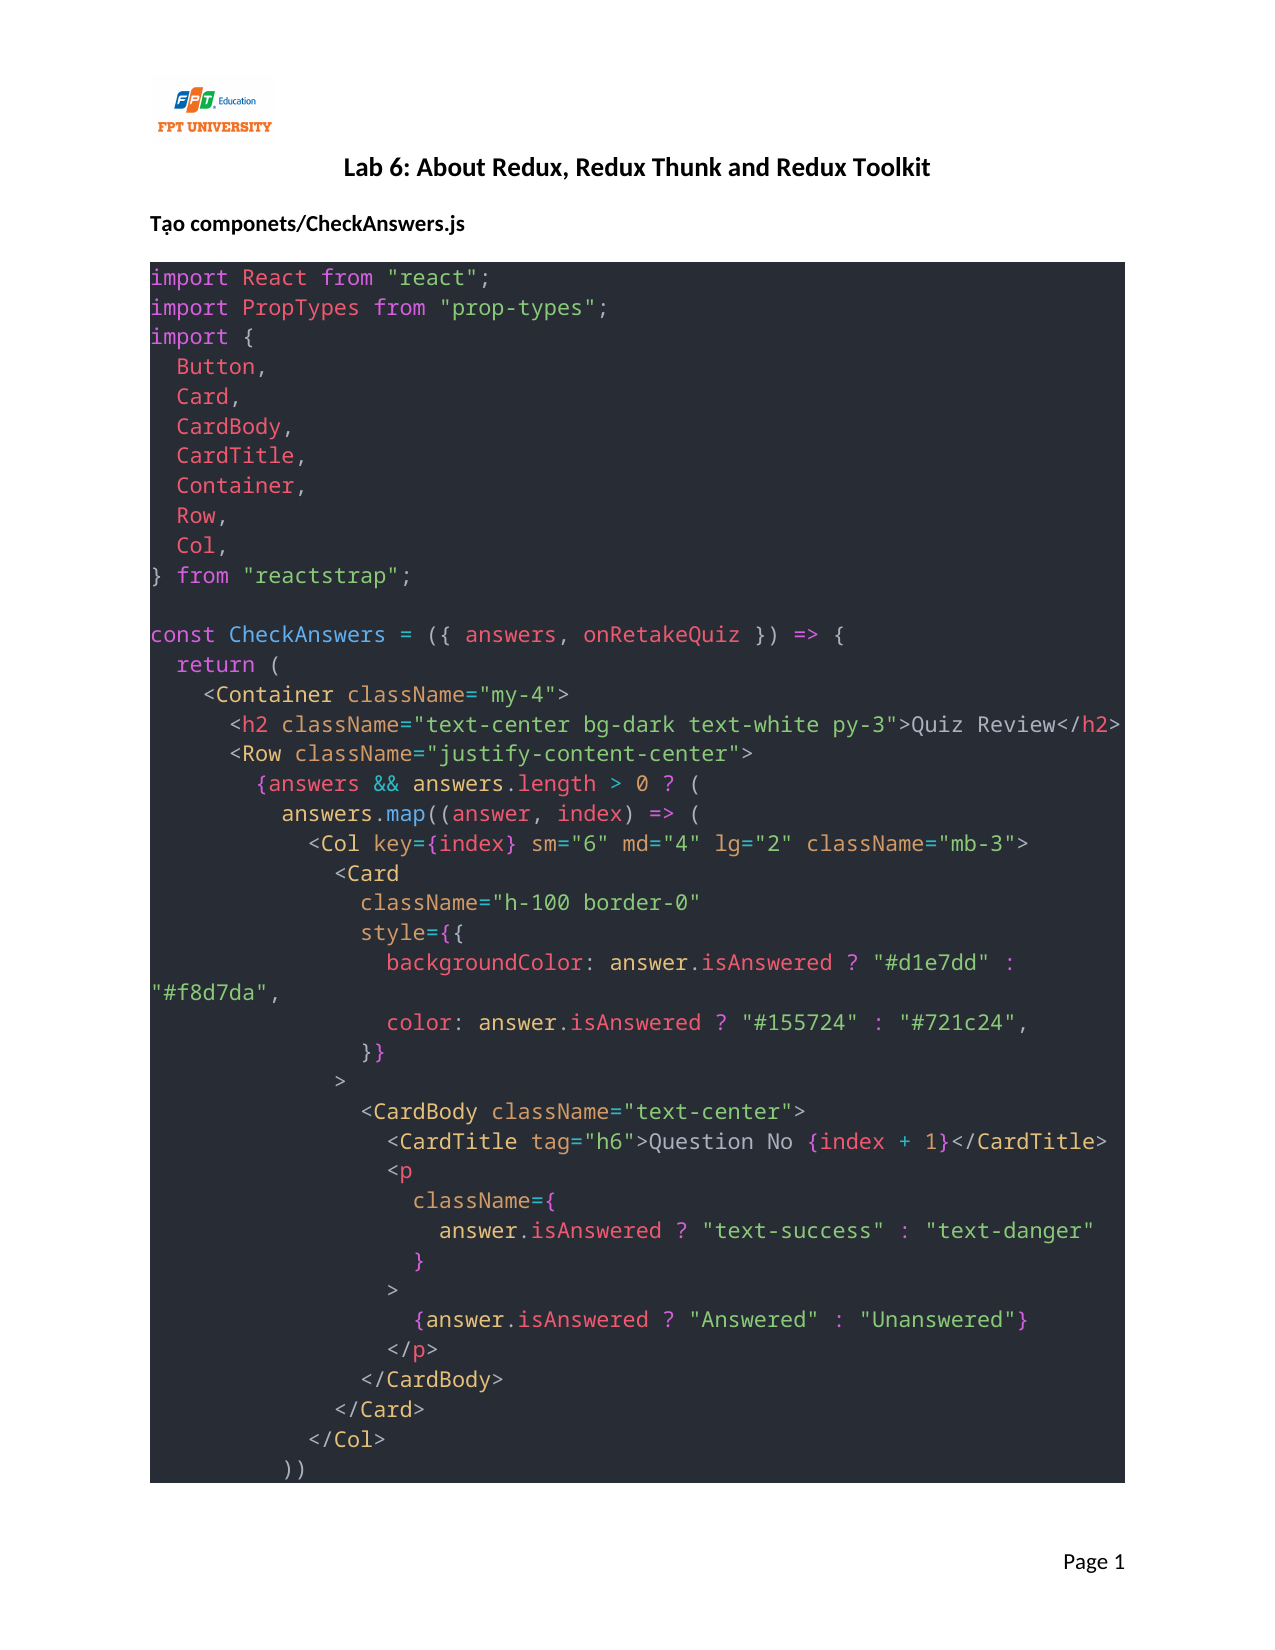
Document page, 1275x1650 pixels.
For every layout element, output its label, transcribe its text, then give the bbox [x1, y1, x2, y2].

text </Col> [150, 1424, 1125, 1453]
picture [150, 75, 275, 144]
text import PropTypes from "prop-types"; [150, 292, 1125, 321]
text import { [150, 321, 1125, 351]
text </Card> [150, 1394, 1125, 1424]
text > [150, 1275, 1125, 1304]
text className="h-100 border-0" [150, 887, 1125, 917]
text CardBody, [150, 411, 1125, 441]
text answers.map((answer, index) => ( [150, 798, 1125, 828]
text CardTitle, [150, 441, 1125, 470]
text {answers && answers.length > 0 ? ( [150, 768, 1125, 798]
text Col, [150, 530, 1125, 560]
text <CardTitle tag="h6">Question No {index + 1}</CardTitle> [150, 1126, 1125, 1156]
text </p> [150, 1334, 1125, 1364]
text <CardBody className="text-center"> [150, 1096, 1125, 1126]
text {answer.isAnswered ? "Answered" : "Unanswered"} [150, 1304, 1125, 1334]
text </CardBody> [150, 1364, 1125, 1394]
text <Card [150, 858, 1125, 887]
text <Col key={index} sm="6" md="4" lg="2" className="mb-3"> [150, 828, 1125, 858]
text import React from "react"; [150, 262, 1125, 292]
text } [150, 1245, 1125, 1275]
text Row, [150, 500, 1125, 530]
text backgroundColor: answer.isAnswered ? "#d1e7dd" : "#f8d7da", [150, 947, 1125, 1007]
text <p [150, 1156, 1125, 1185]
text > [150, 1066, 1125, 1096]
text }} [150, 1036, 1125, 1066]
text className={ [150, 1185, 1125, 1215]
text color: answer.isAnswered ? "#155724" : "#721c24", [150, 1007, 1125, 1036]
text return ( [150, 649, 1125, 679]
text Lab 6: About Redux, Redux Thunk and Redux Toolkit [150, 150, 1125, 183]
text const CheckAnswers = ({ answers, onRetakeQuiz }) => { [150, 619, 1125, 649]
text Container, [150, 470, 1125, 500]
text answer.isAnswered ? "text-success" : "text-danger" [150, 1215, 1125, 1245]
text style={{ [150, 917, 1125, 947]
text <Container className="my-4"> [150, 679, 1125, 709]
text Button, [150, 351, 1125, 381]
text <Row className="justify-content-center"> [150, 738, 1125, 768]
text } from "reactstrap"; [150, 560, 1125, 589]
text )) [150, 1453, 1125, 1483]
text Card, [150, 381, 1125, 411]
text <h2 className="text-center bg-dark text-white py-3">Quiz Review</h2> [150, 709, 1125, 738]
text Tạo componets/CheckAnswers.js [150, 209, 1125, 237]
